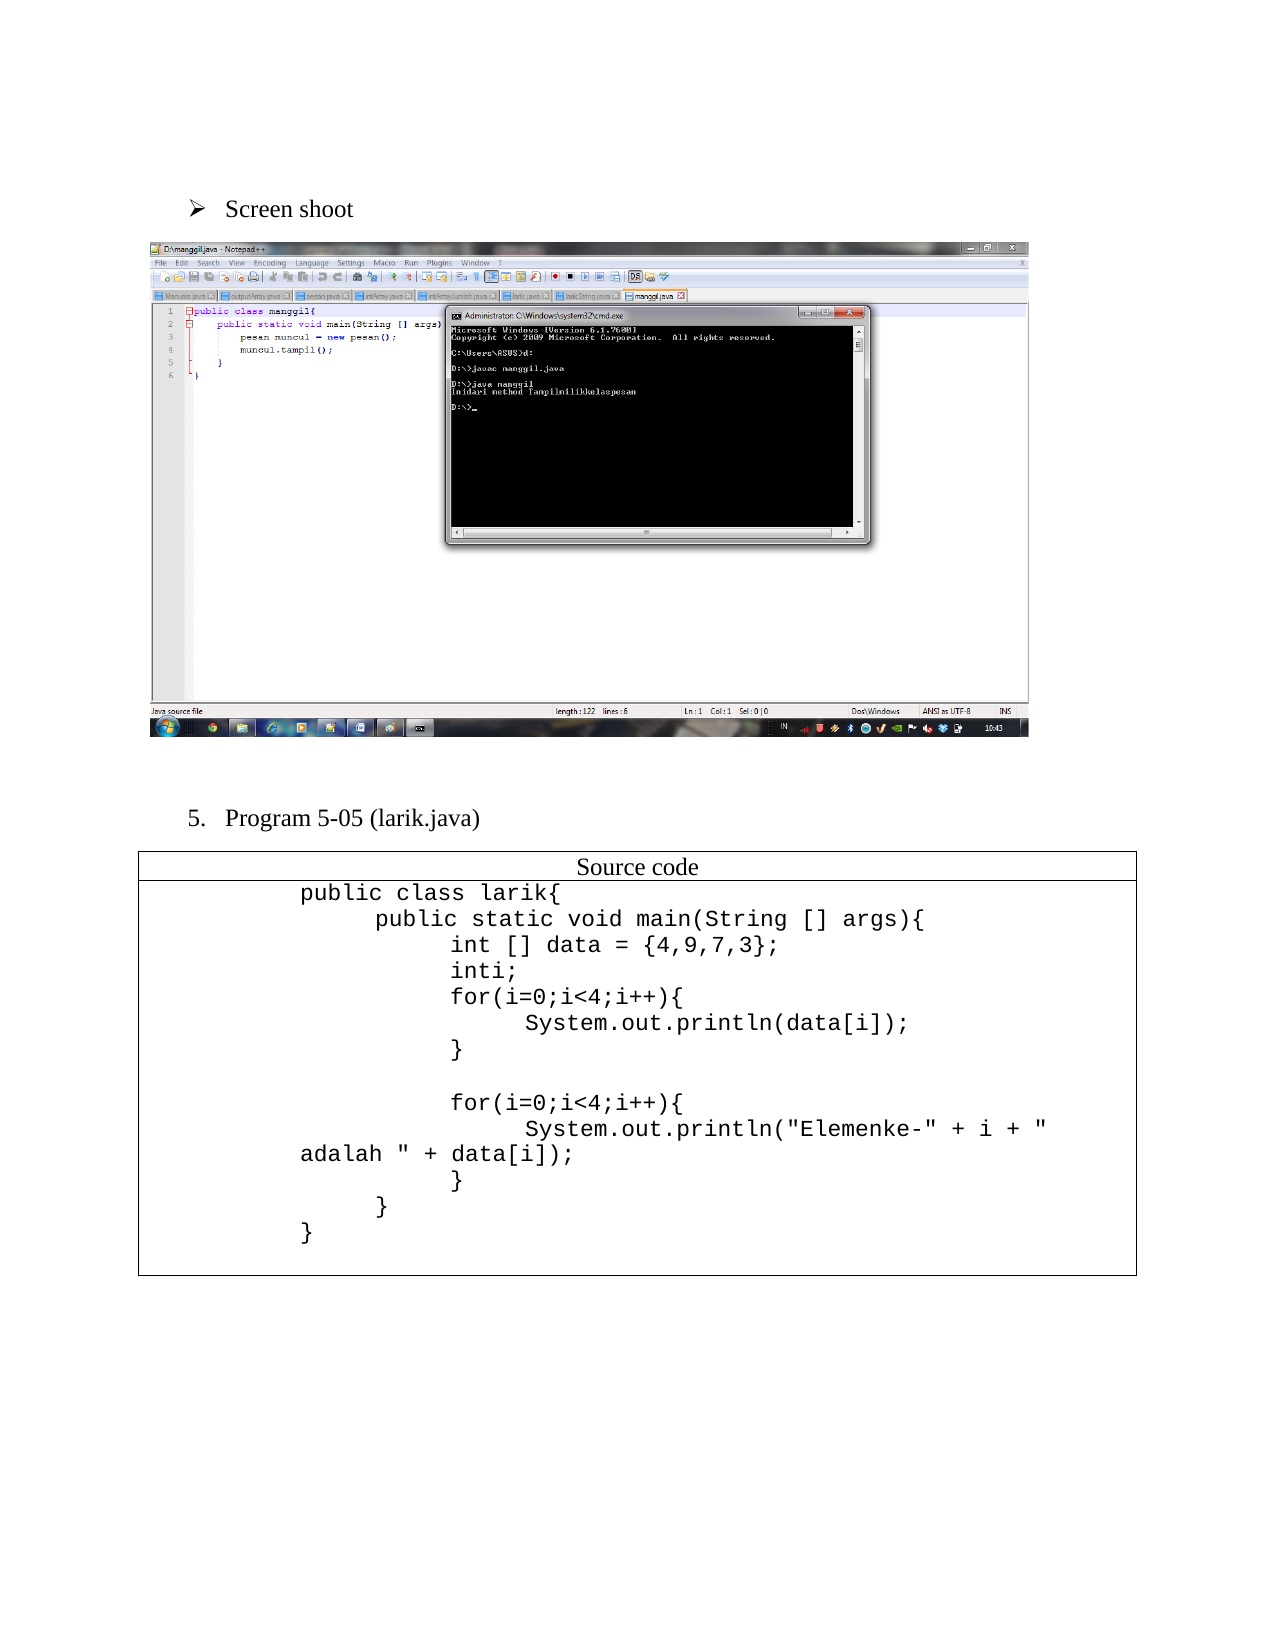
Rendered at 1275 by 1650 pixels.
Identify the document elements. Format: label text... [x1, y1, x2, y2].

table_cell public class larik{ public static void main(String [] args){ int [] data = {4,9,7,3}; inti; for(i=0;i<4;i++){ System.out.println(data[i]); } for(i=0;i<4;i++){ System.out.println("Elemenke-" + i + " adalah " + data[i]); } } } [139, 881, 1136, 1275]
picture [150, 242, 1029, 737]
table_header Source code [139, 852, 1136, 880]
list Screen shoot [187, 194, 1125, 223]
list Program 5-05 (larik.java) [187, 803, 1125, 832]
